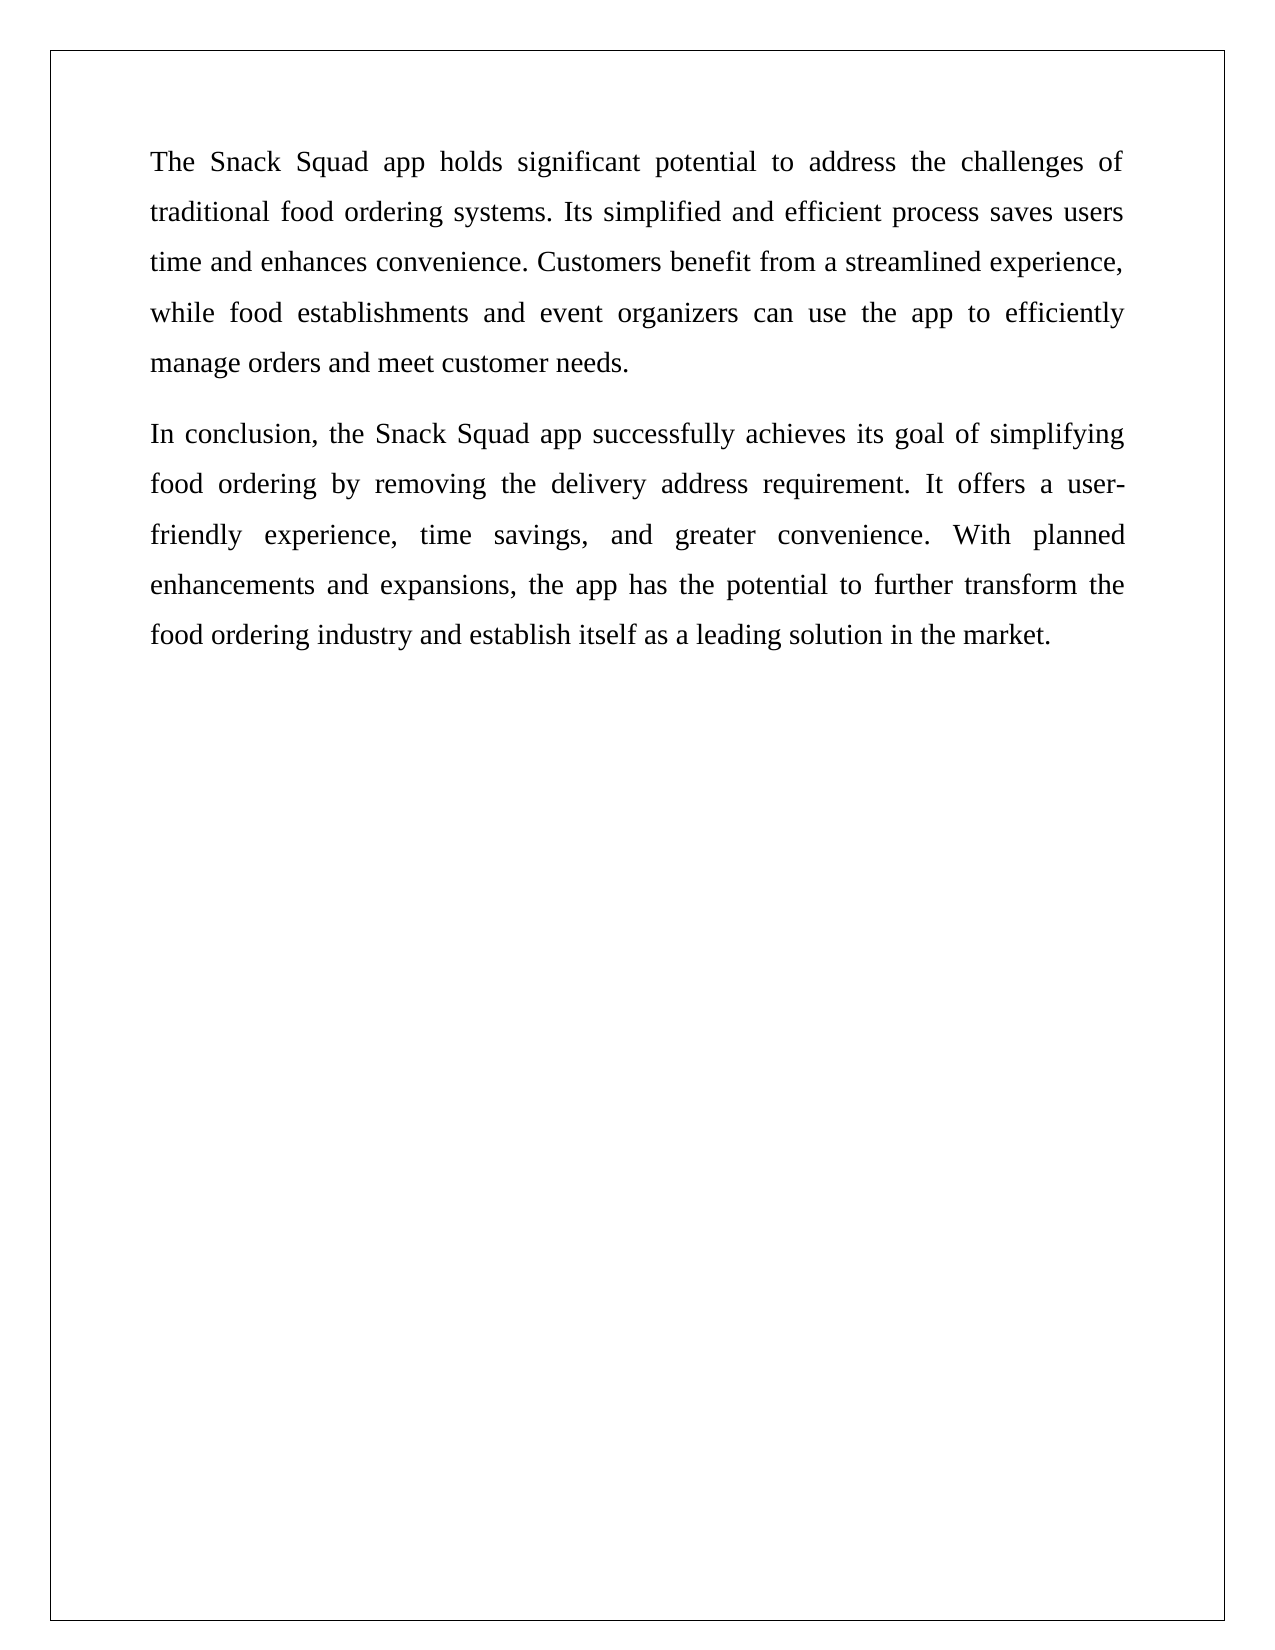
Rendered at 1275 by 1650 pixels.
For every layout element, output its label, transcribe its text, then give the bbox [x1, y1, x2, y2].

text The Snack Squad app holds significant potential to address the challenges of traditional food ordering systems. Its simplified and efficient process saves users time and enhances convenience. Customers benefit from a streamlined experience, while food establishments and event organizers can use the app to efficiently manage orders and meet customer needs. [150, 144, 1124, 378]
text In conclusion, the Snack Squad app successfully achieves its goal of simplifying food ordering by removing the delivery address requirement. It offers a user-friendly experience, time savings, and greater convenience. With planned enhancements and expansions, the app has the potential to further transform the food ordering industry and establish itself as a leading solution in the market. [150, 416, 1126, 651]
